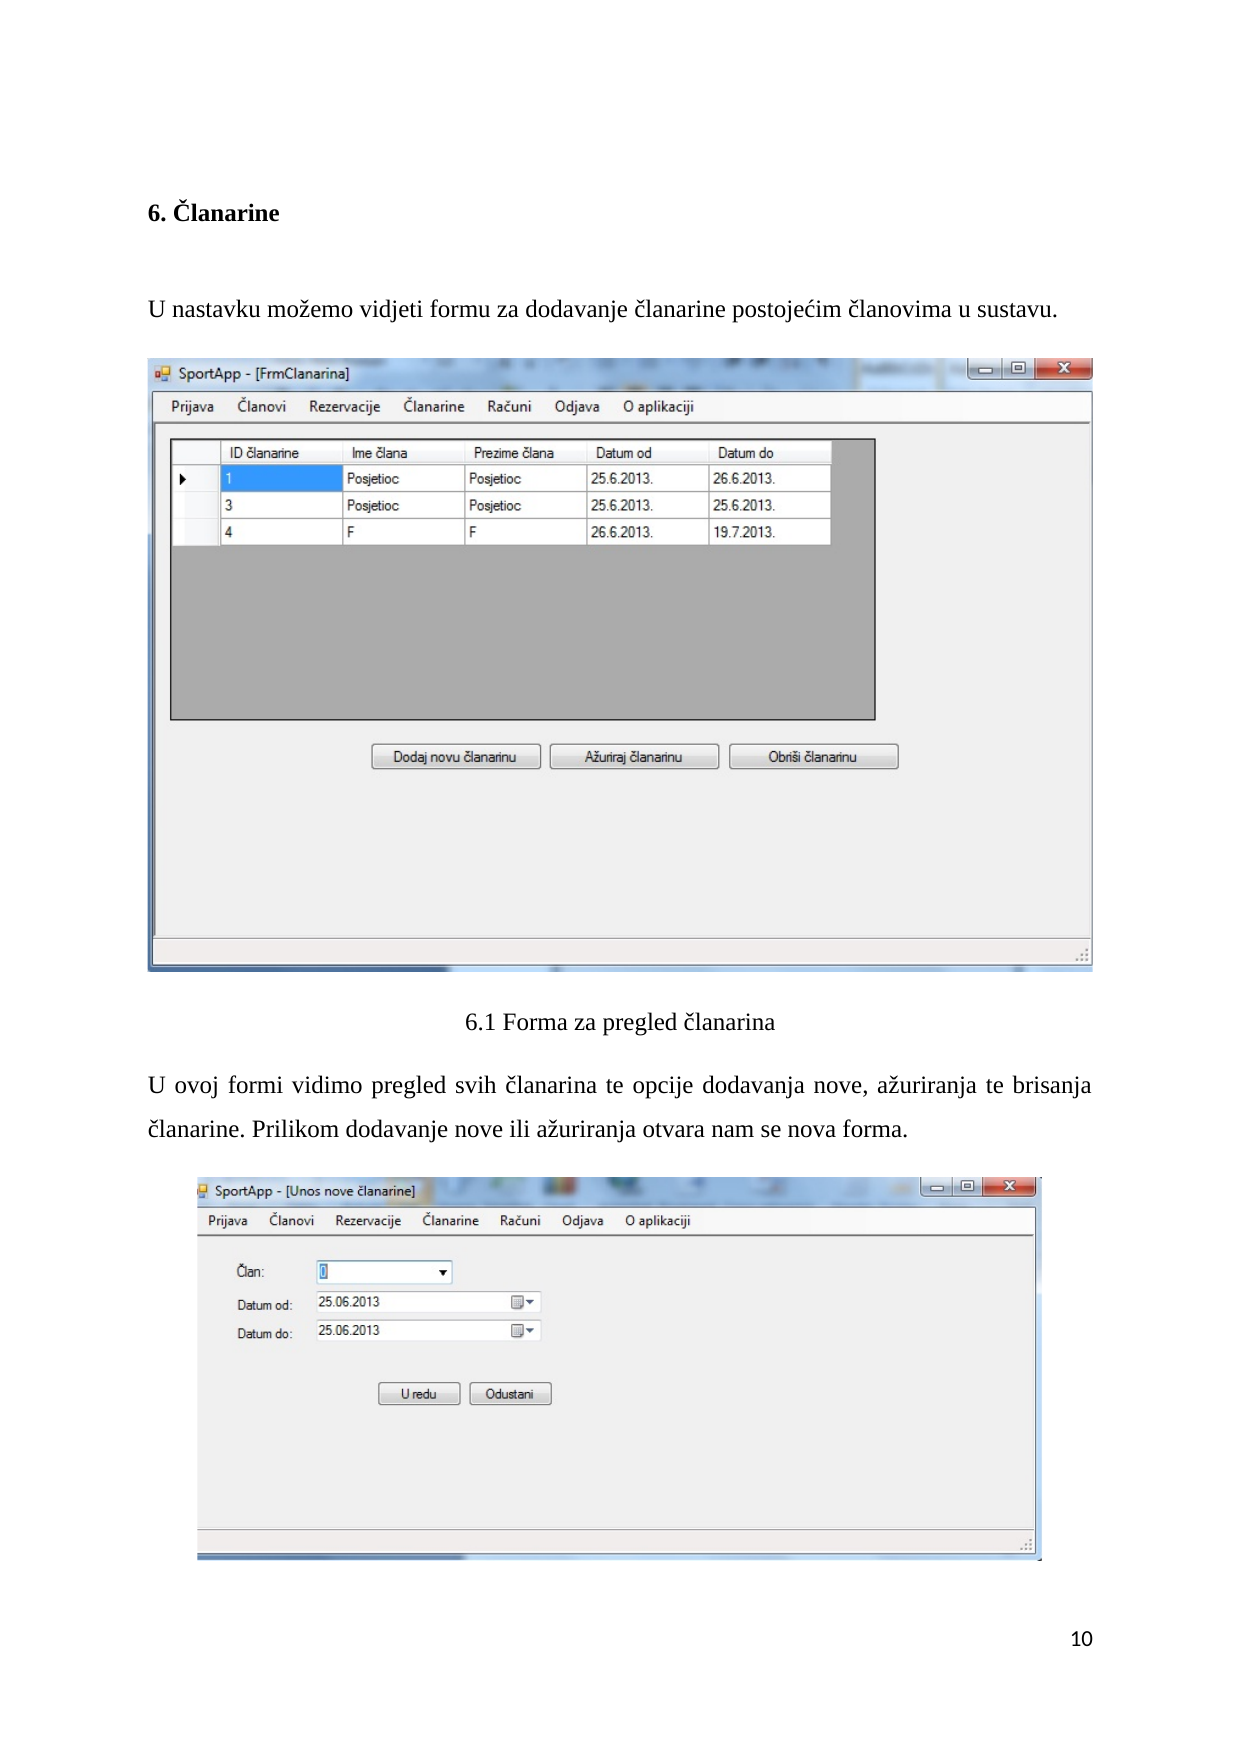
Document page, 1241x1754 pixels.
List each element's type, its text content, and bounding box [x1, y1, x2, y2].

text 6.1 Forma za pregled članarina [148, 1007, 1093, 1035]
text U nastavku možemo vidjeti formu za dodavanje članarine postojećim članovima u sustavu. [148, 294, 1093, 323]
picture [147, 358, 1093, 972]
picture [197, 1177, 1043, 1561]
subtitle 6. Članarine [148, 198, 1093, 226]
text U ovoj formi vidimo pregled svih članarina te opcije dodavanja nove, ažuriranja te brisanja članarine. Prilikom dodavanje nove ili ažuriranja otvara nam se nova forma. [148, 1071, 1093, 1142]
